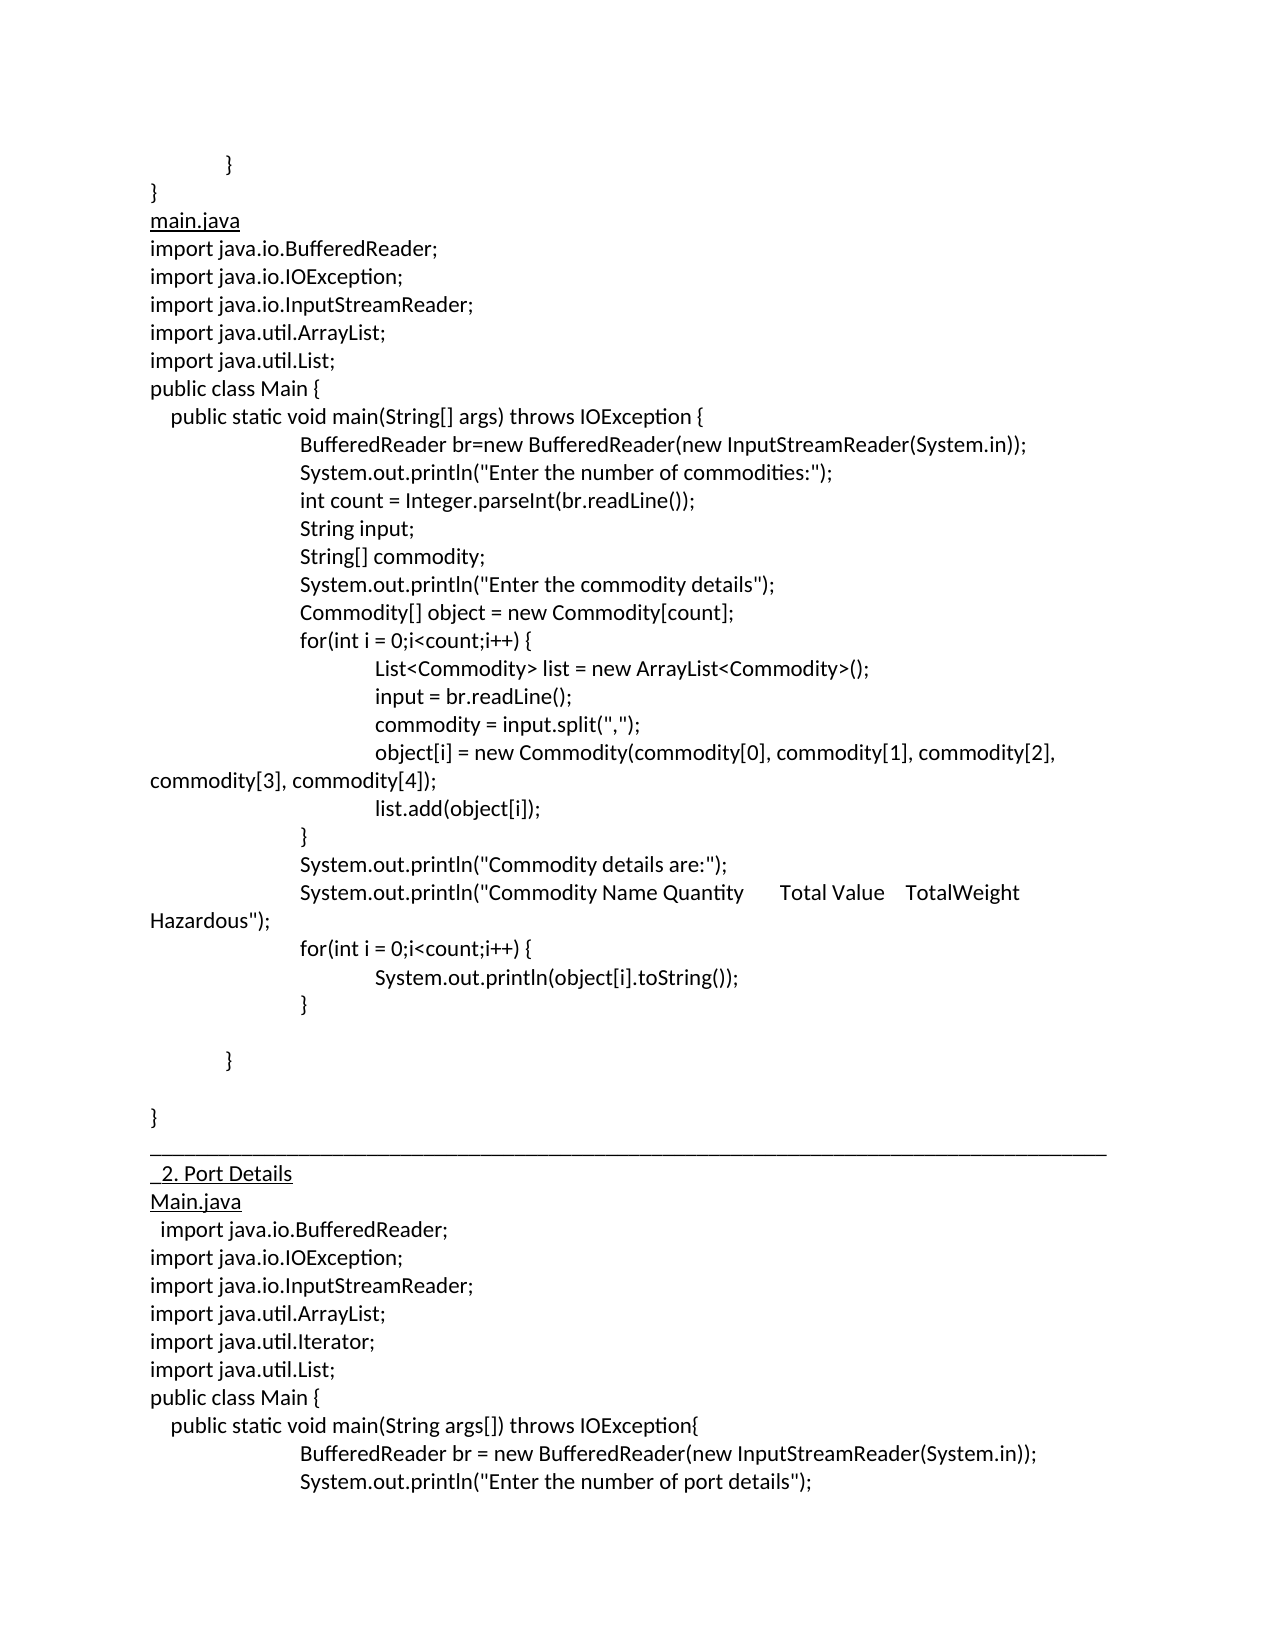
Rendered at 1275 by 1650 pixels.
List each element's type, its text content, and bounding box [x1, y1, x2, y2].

text list.add(object[i]); [150, 794, 1125, 822]
text Main.java [150, 1187, 1125, 1215]
text import java.util.Iterator; [150, 1327, 1125, 1355]
text } [150, 150, 1125, 178]
text import java.io.BufferedReader; [150, 1215, 1125, 1243]
text for(int i = 0;i<count;i++) { [150, 626, 1125, 654]
text Commodity[] object = new Commodity[count]; [150, 598, 1125, 626]
text System.out.println("Enter the number of port details"); [150, 1467, 1125, 1495]
text System.out.println("Commodity Name Quantity Total Value TotalWeight Hazardous"); [150, 878, 1125, 934]
text main.java [150, 206, 1125, 234]
text for(int i = 0;i<count;i++) { [150, 934, 1125, 963]
text } [150, 991, 1125, 1019]
text public static void main(String[] args) throws IOException { [150, 402, 1125, 430]
text System.out.println("Commodity details are:"); [150, 851, 1125, 878]
text System.out.println(object[i].toString()); [150, 963, 1125, 991]
text } [150, 1103, 1125, 1131]
text } [150, 1047, 1125, 1075]
text commodity = input.split(","); [150, 710, 1125, 738]
text String[] commodity; [150, 542, 1125, 570]
text import java.io.InputStreamReader; [150, 290, 1125, 318]
text input = br.readLine(); [150, 682, 1125, 710]
text public class Main { [150, 1383, 1125, 1411]
text public class Main { [150, 374, 1125, 402]
text BufferedReader br = new BufferedReader(new InputStreamReader(System.in)); [150, 1439, 1125, 1467]
text import java.util.List; [150, 346, 1125, 374]
text import java.io.InputStreamReader; [150, 1271, 1125, 1299]
text System.out.println("Enter the commodity details"); [150, 570, 1125, 598]
text import java.io.IOException; [150, 262, 1125, 290]
text System.out.println("Enter the number of commodities:"); [150, 458, 1125, 486]
text } [150, 822, 1125, 851]
text import java.util.ArrayList; [150, 1299, 1125, 1327]
text object[i] = new Commodity(commodity[0], commodity[1], commodity[2], commodity[3], commodity[4]); [150, 738, 1125, 794]
text String input; [150, 514, 1125, 542]
text } [150, 178, 1125, 206]
text _____________________________________________________________________________________2. Port Details [150, 1131, 1125, 1187]
text List<Commodity> list = new ArrayList<Commodity>(); [150, 654, 1125, 682]
text import java.io.BufferedReader; [150, 234, 1125, 262]
text import java.util.List; [150, 1355, 1125, 1383]
text int count = Integer.parseInt(br.readLine()); [150, 486, 1125, 514]
text import java.util.ArrayList; [150, 318, 1125, 346]
text import java.io.IOException; [150, 1243, 1125, 1271]
text public static void main(String args[]) throws IOException{ [150, 1411, 1125, 1439]
text BufferedReader br=new BufferedReader(new InputStreamReader(System.in)); [150, 430, 1125, 458]
